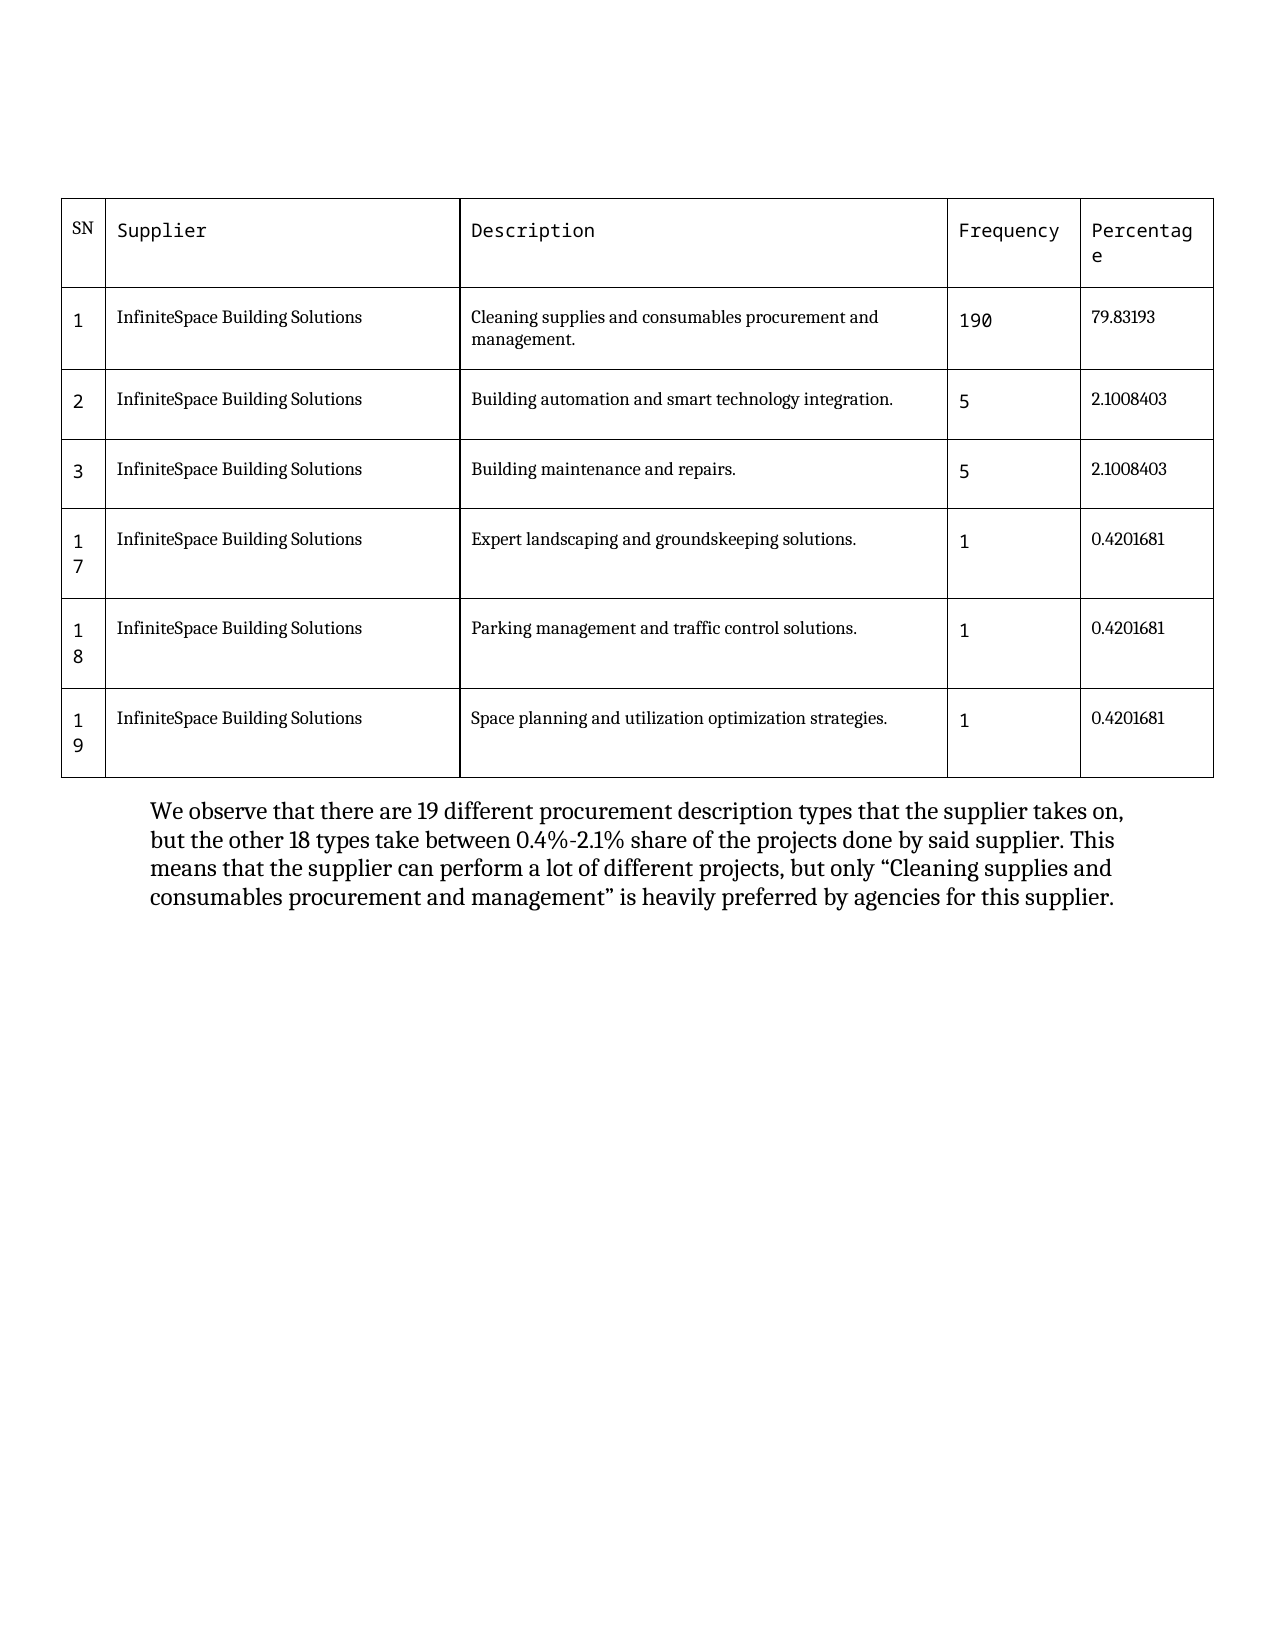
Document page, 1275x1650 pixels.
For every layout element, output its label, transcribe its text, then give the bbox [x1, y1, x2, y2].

table_cell InfiniteSpace Building Solutions [106, 689, 459, 777]
table_cell Space planning and utilization optimization strategies. [461, 689, 947, 777]
table_cell 1 [948, 509, 1080, 598]
table_cell 2 [62, 370, 105, 438]
table_header Percentage [1081, 199, 1213, 287]
table_cell 79.83193 [1081, 288, 1213, 369]
table_cell InfiniteSpace Building Solutions [106, 509, 459, 598]
table_cell Expert landscaping and groundskeeping solutions. [461, 509, 947, 598]
table_cell Parking management and traffic control solutions. [461, 599, 947, 687]
table_cell 1 [948, 599, 1080, 687]
text We observe that there are 19 different procurement description types that the supplier takes on, but the other 18 types take between 0.4%-2.1% share of the projects done by said supplier. This means that the supplier can perform a lot of different projects, but only “Cleaning supplies and consumables procurement and management” is heavily preferred by agencies for this supplier. [150, 797, 1125, 912]
table_header SN [62, 199, 105, 287]
table_cell 1 [948, 689, 1080, 777]
table_header Supplier [106, 199, 459, 287]
table_cell InfiniteSpace Building Solutions [106, 440, 459, 508]
table_cell 190 [948, 288, 1080, 369]
table_cell 18 [62, 599, 105, 687]
table_cell InfiniteSpace Building Solutions [106, 370, 459, 438]
table_cell 5 [948, 440, 1080, 508]
table_cell Building automation and smart technology integration. [461, 370, 947, 438]
table_cell 3 [62, 440, 105, 508]
table_cell 0.4201681 [1081, 509, 1213, 598]
table_cell Building maintenance and repairs. [461, 440, 947, 508]
table_cell 17 [62, 509, 105, 598]
table_cell 2.1008403 [1081, 440, 1213, 508]
table_cell 0.4201681 [1081, 599, 1213, 687]
table_cell 2.1008403 [1081, 370, 1213, 438]
table_cell InfiniteSpace Building Solutions [106, 288, 459, 369]
table_cell 5 [948, 370, 1080, 438]
table_cell 1 [62, 288, 105, 369]
table_cell Cleaning supplies and consumables procurement and management. [461, 288, 947, 369]
table_cell InfiniteSpace Building Solutions [106, 599, 459, 687]
table_header Description [461, 199, 947, 287]
table_cell 0.4201681 [1081, 689, 1213, 777]
table_cell 19 [62, 689, 105, 777]
table_header Frequency [948, 199, 1080, 287]
